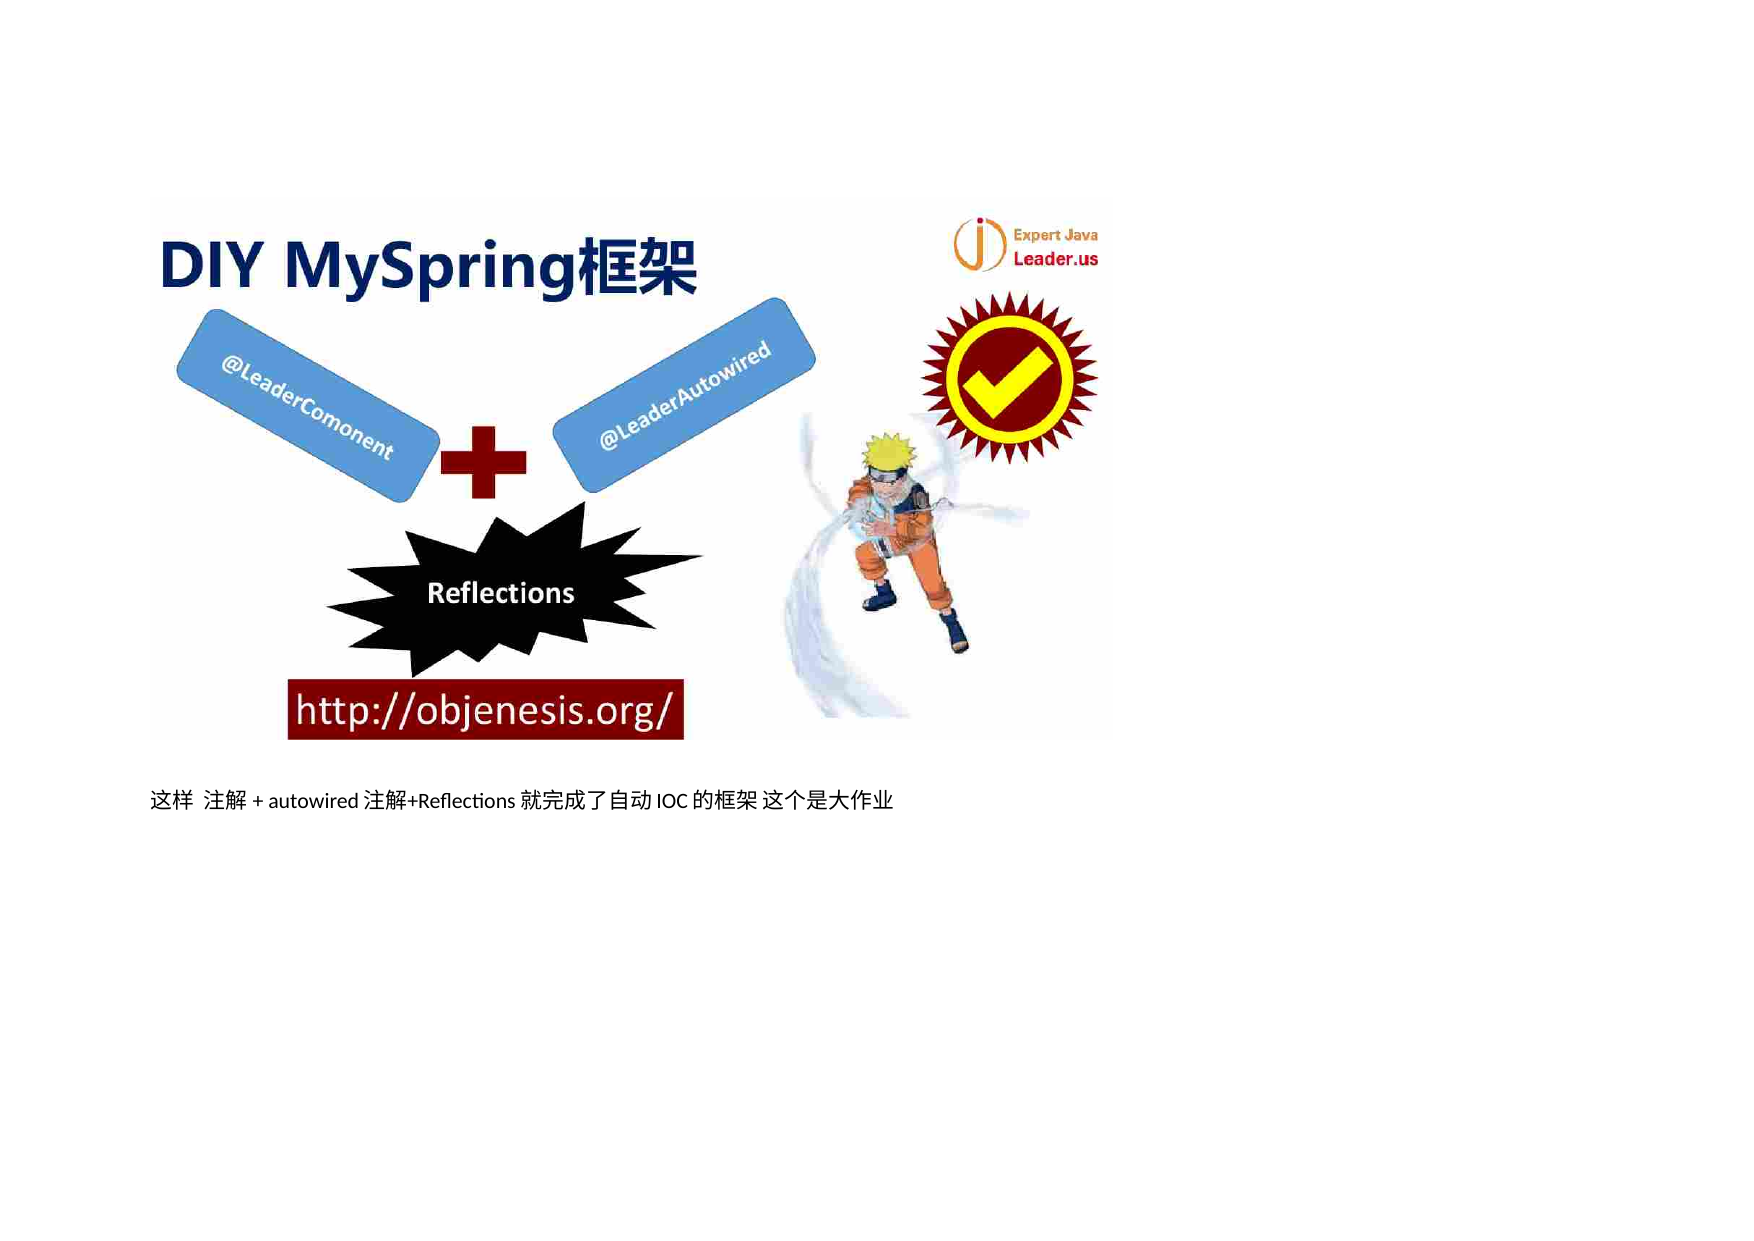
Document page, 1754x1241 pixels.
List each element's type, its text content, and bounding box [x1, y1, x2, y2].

text 这样 注解 + autowired注解+Reflections 就完成了自动IOC的框架 这个是大作业 [150, 783, 1604, 815]
picture [150, 197, 1113, 740]
